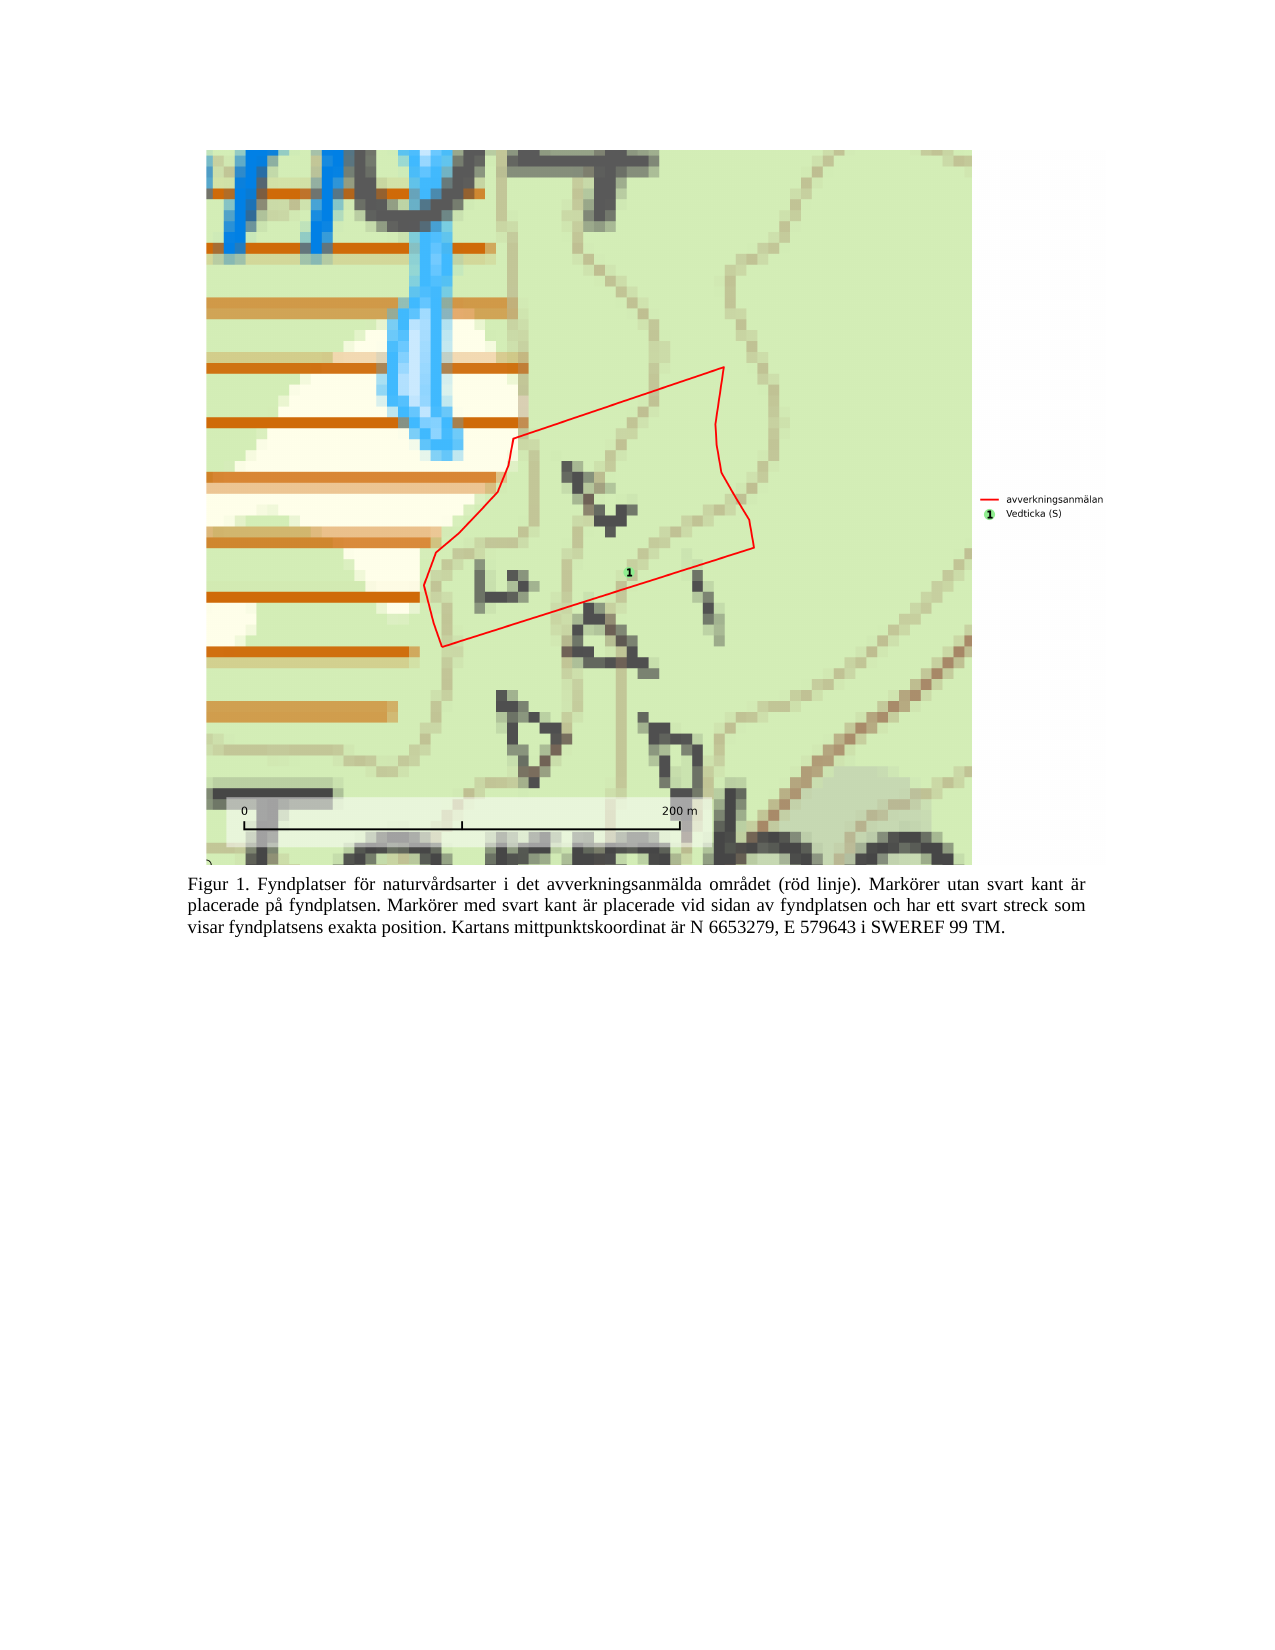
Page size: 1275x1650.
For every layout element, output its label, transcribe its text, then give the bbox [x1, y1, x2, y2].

picture [206, 150, 1107, 865]
text Figur 1. Fyndplatser för naturvårdsarter i det avverkningsanmälda området (röd linje). Markörer utan svart kant är placerade på fyndplatsen. Markörer med svart kant är placerade vid sidan av fyndplatsen och har ett svart streck som visar fyndplatsens exakta position. Kartans mittpunktskoordinat är N 6653279, E 579643 i SWEREF 99 TM. [187, 872, 1087, 937]
